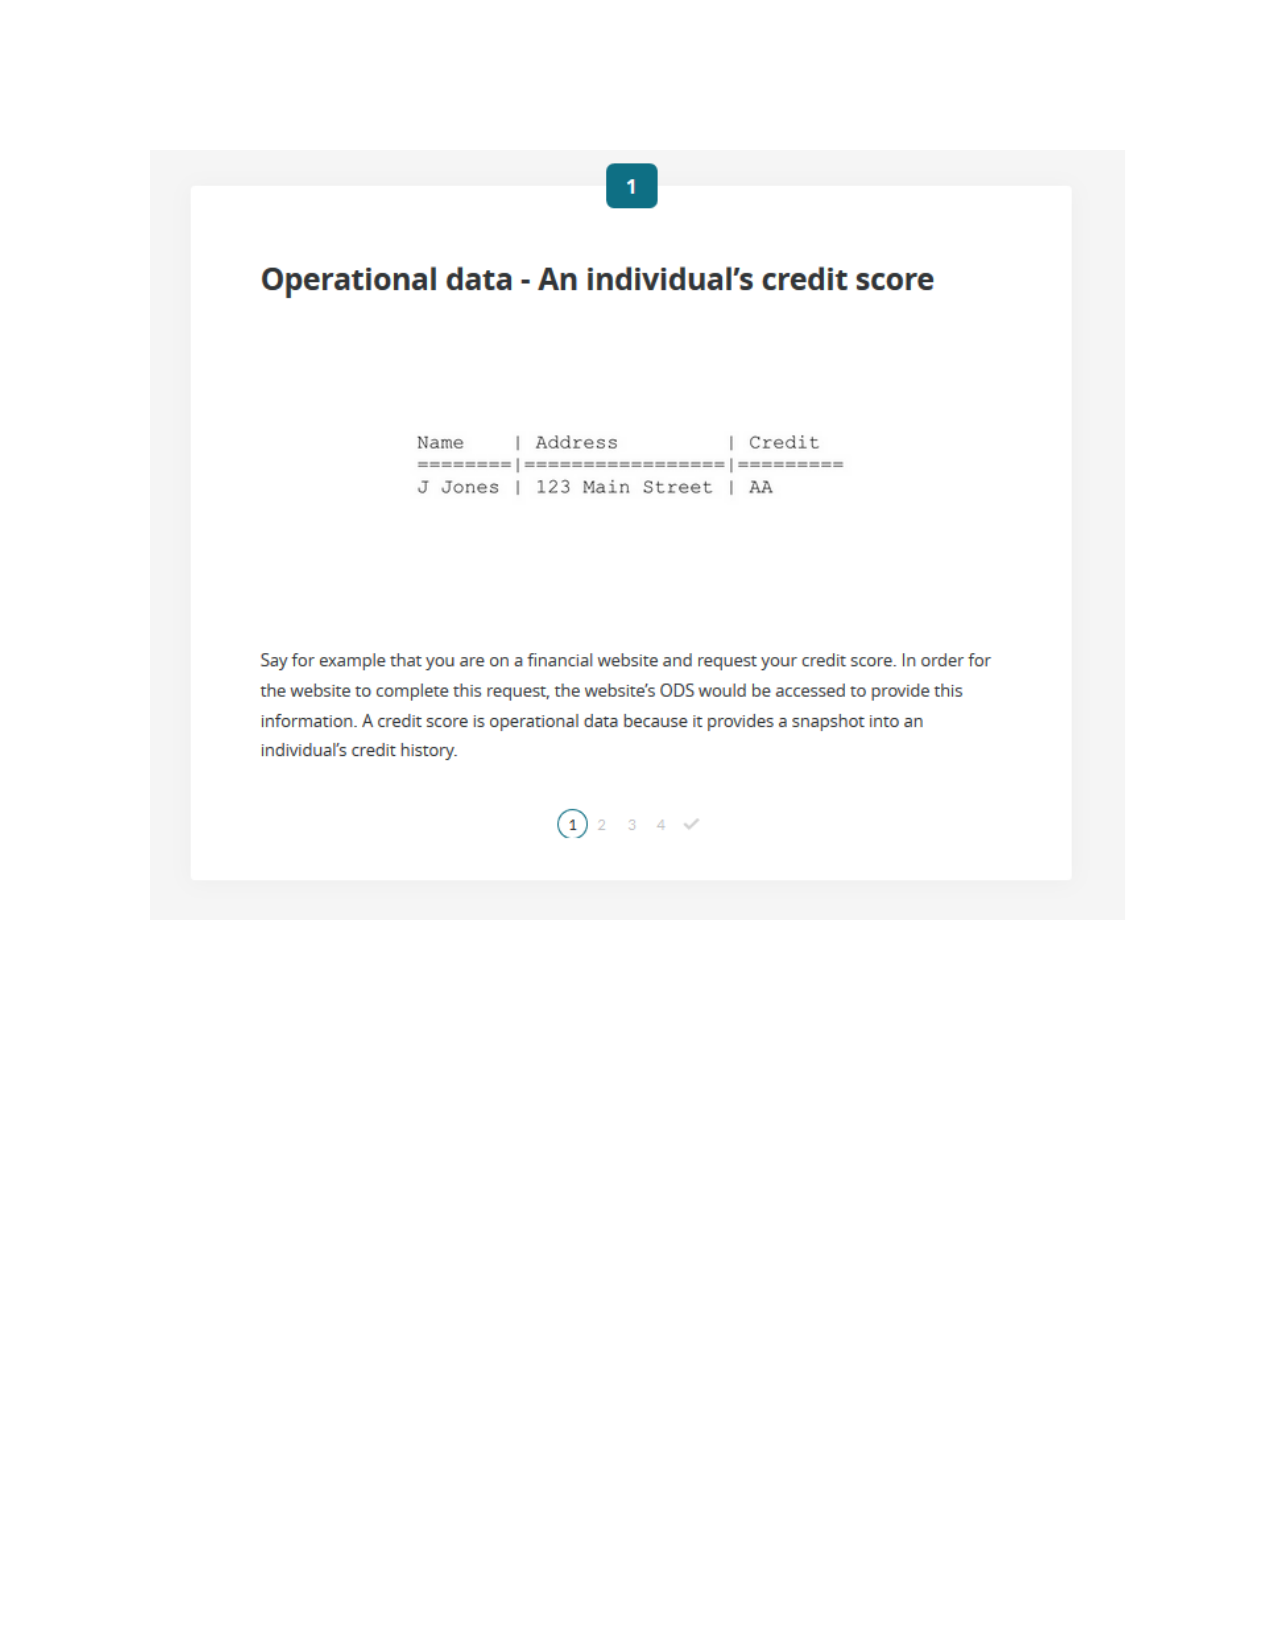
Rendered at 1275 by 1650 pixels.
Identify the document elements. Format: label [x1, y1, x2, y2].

picture [150, 150, 1125, 920]
